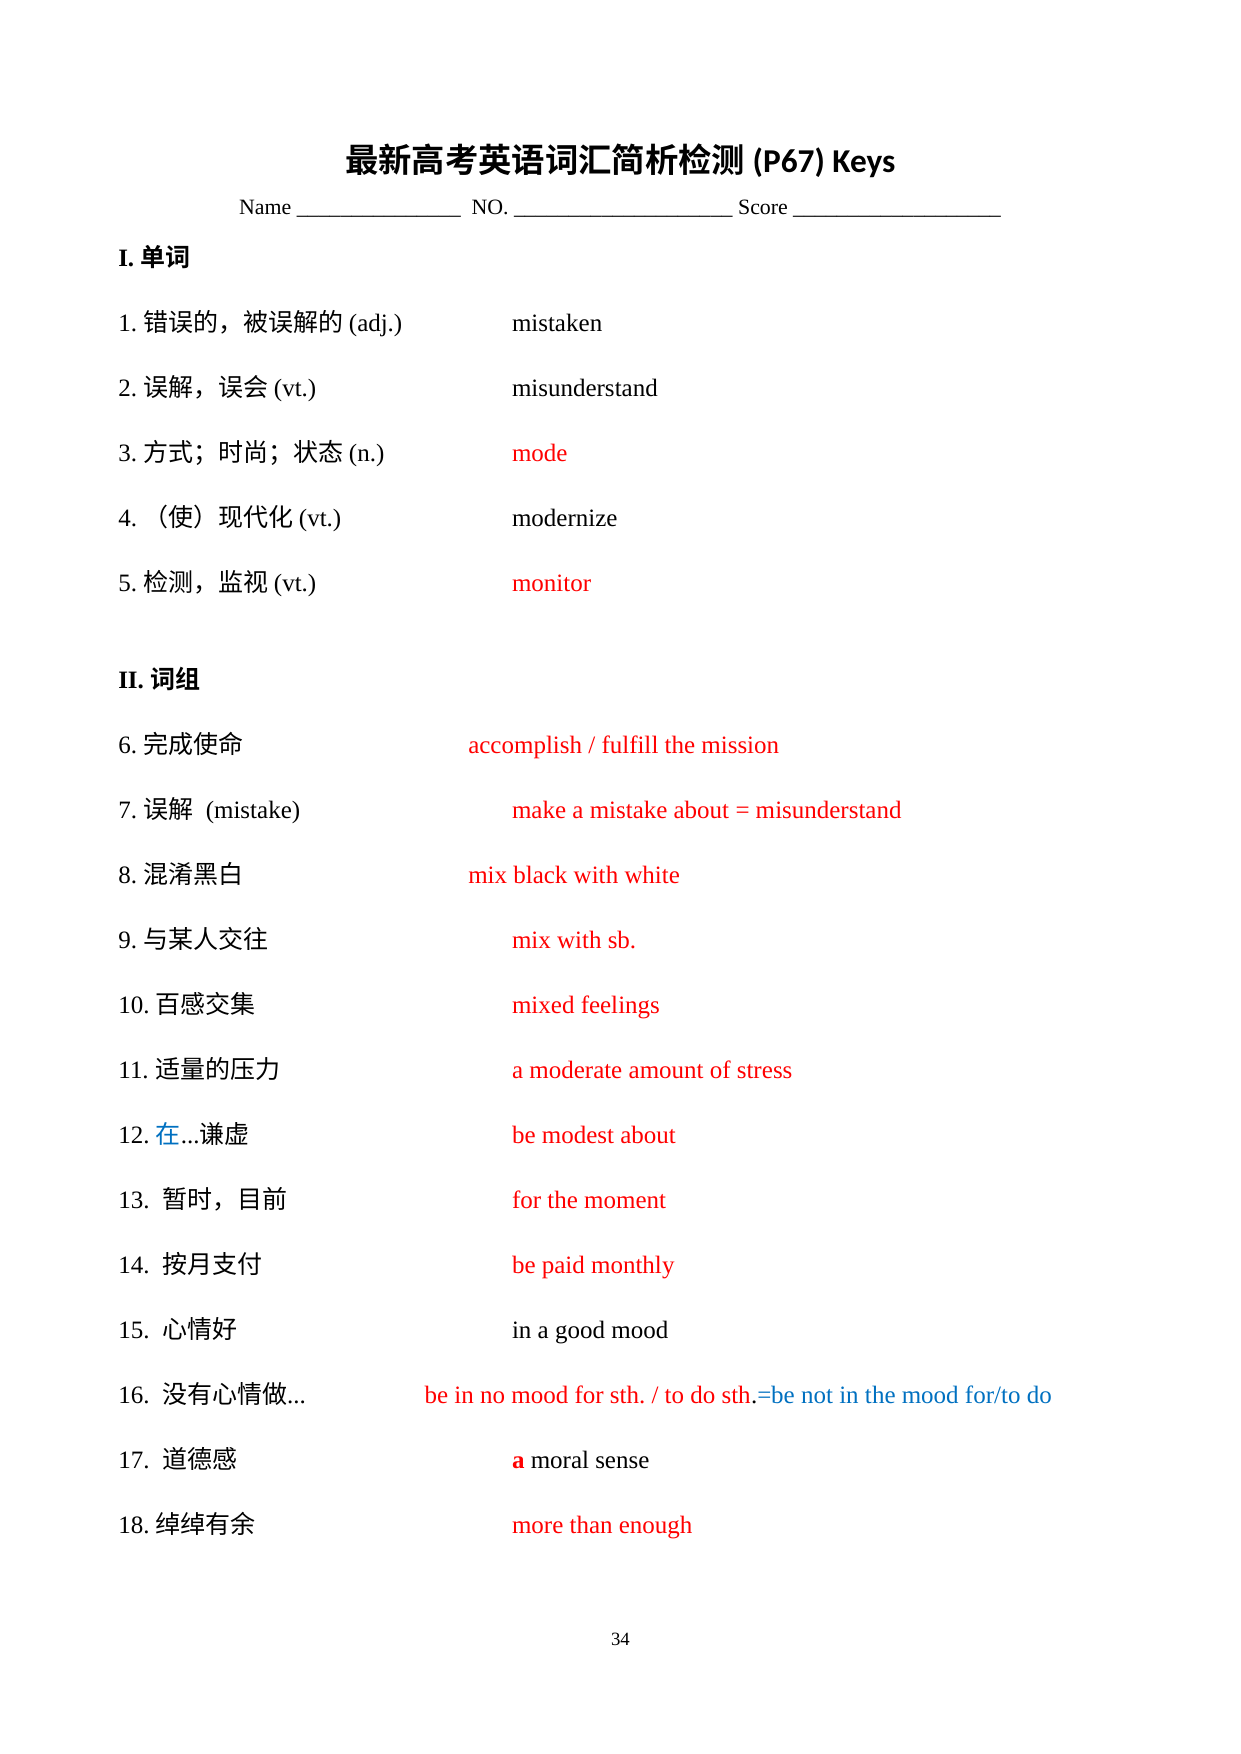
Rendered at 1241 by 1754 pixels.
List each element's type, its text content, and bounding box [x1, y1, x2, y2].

text 16. 没有心情做... be in no mood for sth. / to do sth.=be not in the mood for/to do [118, 1360, 1122, 1425]
text 15. 心情好 in a good mood [118, 1295, 1122, 1360]
text 10. 百感交集 mixed feelings [118, 970, 1122, 1035]
text 9. 与某人交往 mix with sb. [118, 905, 1122, 970]
text 3. 方式；时尚；状态 (n.) mode [118, 418, 1122, 483]
text II. 词组 [118, 645, 1122, 710]
text 1. 错误的，被误解的 (adj.) mistaken [118, 288, 1122, 353]
text 17. 道德感 a moral sense [118, 1425, 1122, 1490]
text 5. 检测，监视 (vt.) monitor [118, 548, 1122, 613]
text 13. 暂时，目前 for the moment [118, 1165, 1122, 1230]
text 6. 完成使命 accomplish / fulfill the mission [118, 710, 1122, 775]
text 4. （使）现代化 (vt.) modernize [118, 483, 1122, 548]
text 7. 误解 (mistake) make a mistake about = misunderstand [118, 775, 1122, 840]
text 18. 绰绰有余 more than enough [118, 1490, 1122, 1555]
text 最新高考英语词汇简析检测 (P67) Keys [118, 125, 1122, 190]
text 12. 在...谦虚 be modest about [118, 1100, 1122, 1165]
text 2. 误解，误会 (vt.) misunderstand [118, 353, 1122, 418]
text Name _______________ NO. ____________________ Score ___________________ [118, 190, 1122, 223]
text 8. 混淆黑白 mix black with white [118, 840, 1122, 905]
text 14. 按月支付 be paid monthly [118, 1230, 1122, 1295]
text 11. 适量的压力 a moderate amount of stress [118, 1035, 1122, 1100]
text I. 单词 [118, 223, 1122, 288]
